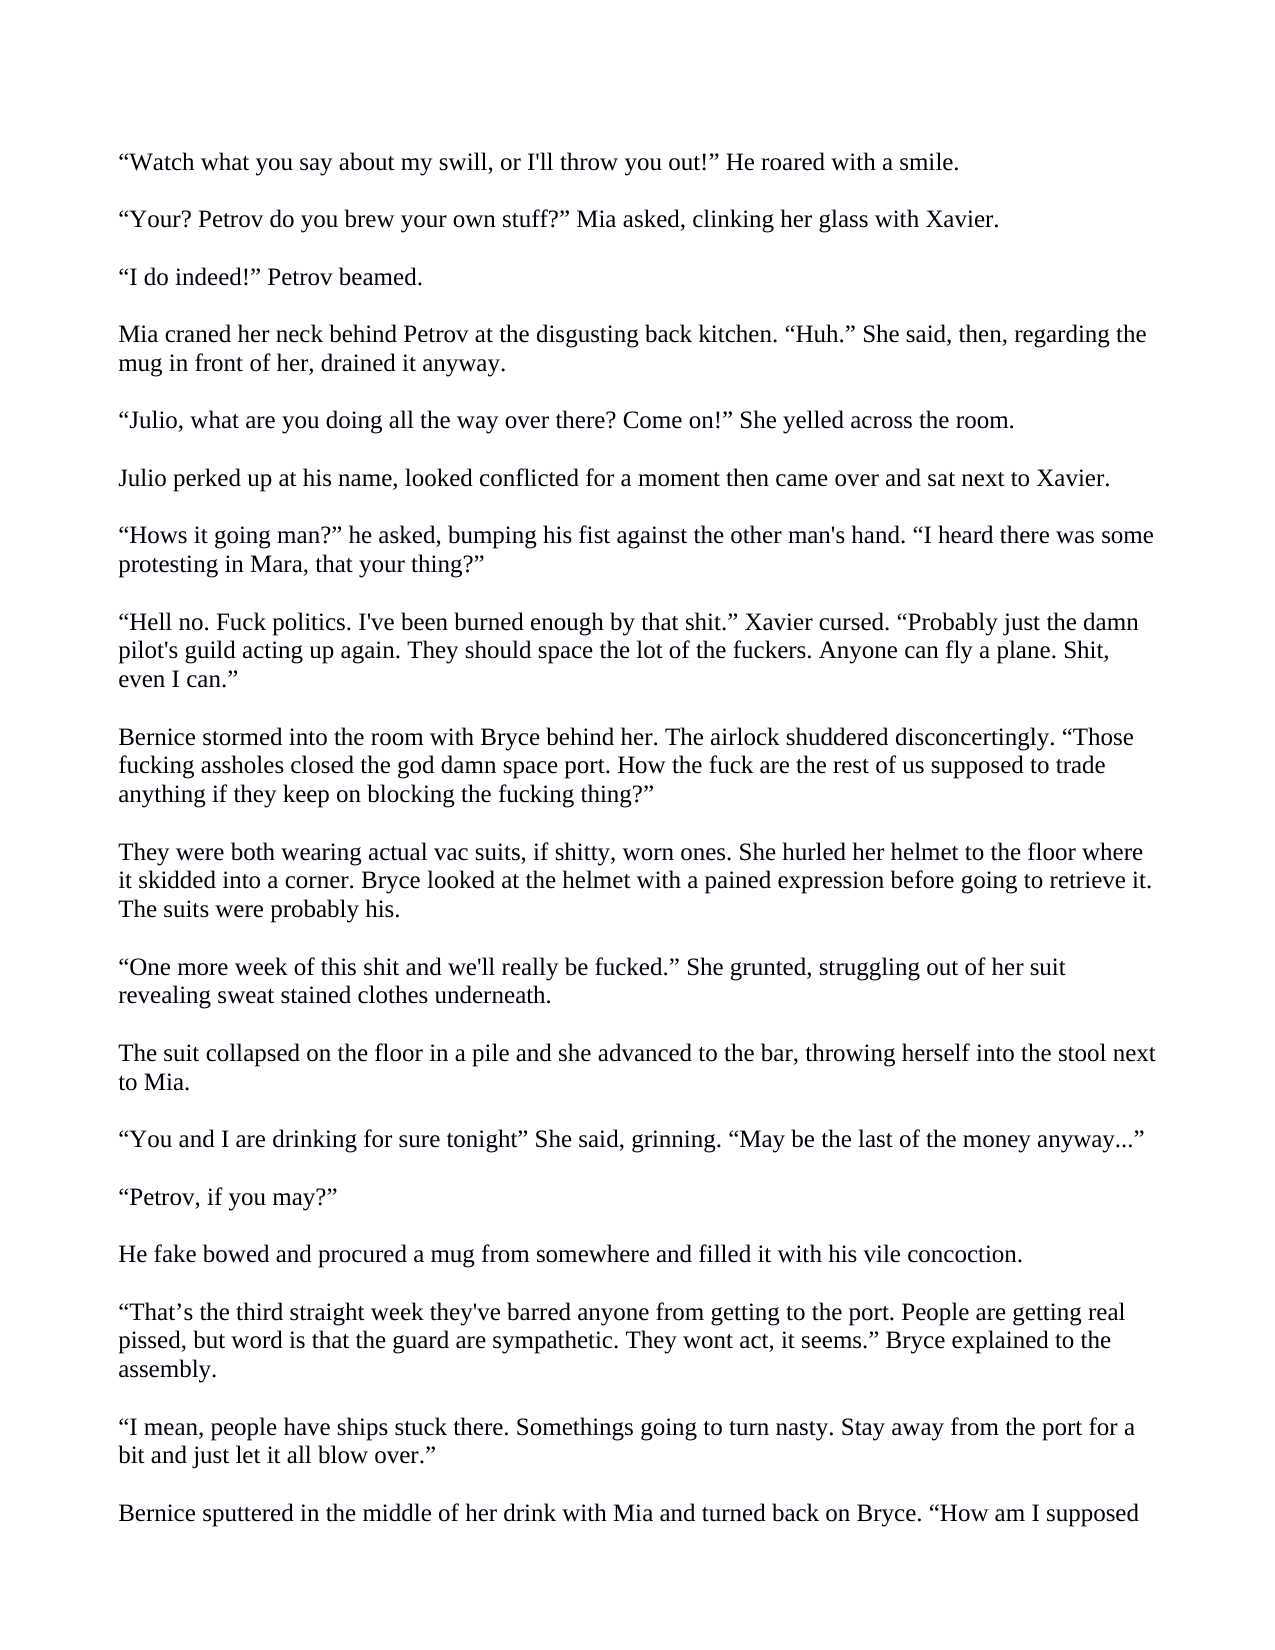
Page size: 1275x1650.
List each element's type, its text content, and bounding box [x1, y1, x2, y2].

text “I mean, people have ships stuck there. Somethings going to turn nasty. Stay away from the port for a bit and just let it all blow over.” [118, 1412, 1157, 1469]
text “One more week of this shit and we'll really be fucked.” She grunted, struggling out of her suit revealing sweat stained clothes underneath. [118, 952, 1157, 1009]
text “Petrov, if you may?” [118, 1182, 1157, 1211]
text Bernice stormed into the room with Bryce behind her. The airlock shuddered disconcertingly. “Those fucking assholes closed the god damn space port. How the fuck are the rest of us supposed to trade anything if they keep on blocking the fucking thing?” [118, 722, 1157, 808]
text They were both wearing actual vac suits, if shitty, worn ones. She hurled her helmet to the floor where it skidded into a corner. Bryce looked at the helmet with a pained expression before going to retrieve it. The suits were probably his. [118, 837, 1157, 923]
text “Watch what you say about my swill, or I'll throw you out!” He roared with a smile. [118, 147, 1157, 176]
text Mia craned her neck behind Petrov at the disgusting back kitchen. “Huh.” She said, then, regarding the mug in front of her, drained it anyway. [118, 319, 1157, 377]
text “You and I are drinking for sure tonight” She said, grinning. “May be the last of the money anyway...” [118, 1124, 1157, 1153]
text “Julio, what are you doing all the way over there? Come on!” She yelled across the room. [118, 406, 1157, 434]
text “That’s the third straight week they've barred anyone from getting to the port. People are getting real pissed, but word is that the guard are sympathetic. They wont act, it seems.” Bryce explained to the assembly. [118, 1297, 1157, 1383]
text The suit collapsed on the floor in a pile and she advanced to the bar, throwing herself into the stool next to Mia. [118, 1038, 1157, 1096]
text He fake bowed and procured a mug from somewhere and filled it with his vile concoction. [118, 1239, 1157, 1268]
text “Your? Petrov do you brew your own stuff?” Mia asked, clinking her glass with Xavier. [118, 204, 1157, 233]
text “Hell no. Fuck politics. I've been burned enough by that shit.” Xavier cursed. “Probably just the damn pilot's guild acting up again. They should space the lot of the fuckers. Anyone can fly a plane. Shit, even I can.” [118, 607, 1157, 693]
text “Hows it going man?” he asked, bumping his fist against the other man's hand. “I heard there was some protesting in Mara, that your thing?” [118, 521, 1157, 578]
text “I do indeed!” Petrov beamed. [118, 262, 1157, 291]
text Julio perked up at his name, looked conflicted for a moment then came over and sat next to Xavier. [118, 463, 1157, 492]
